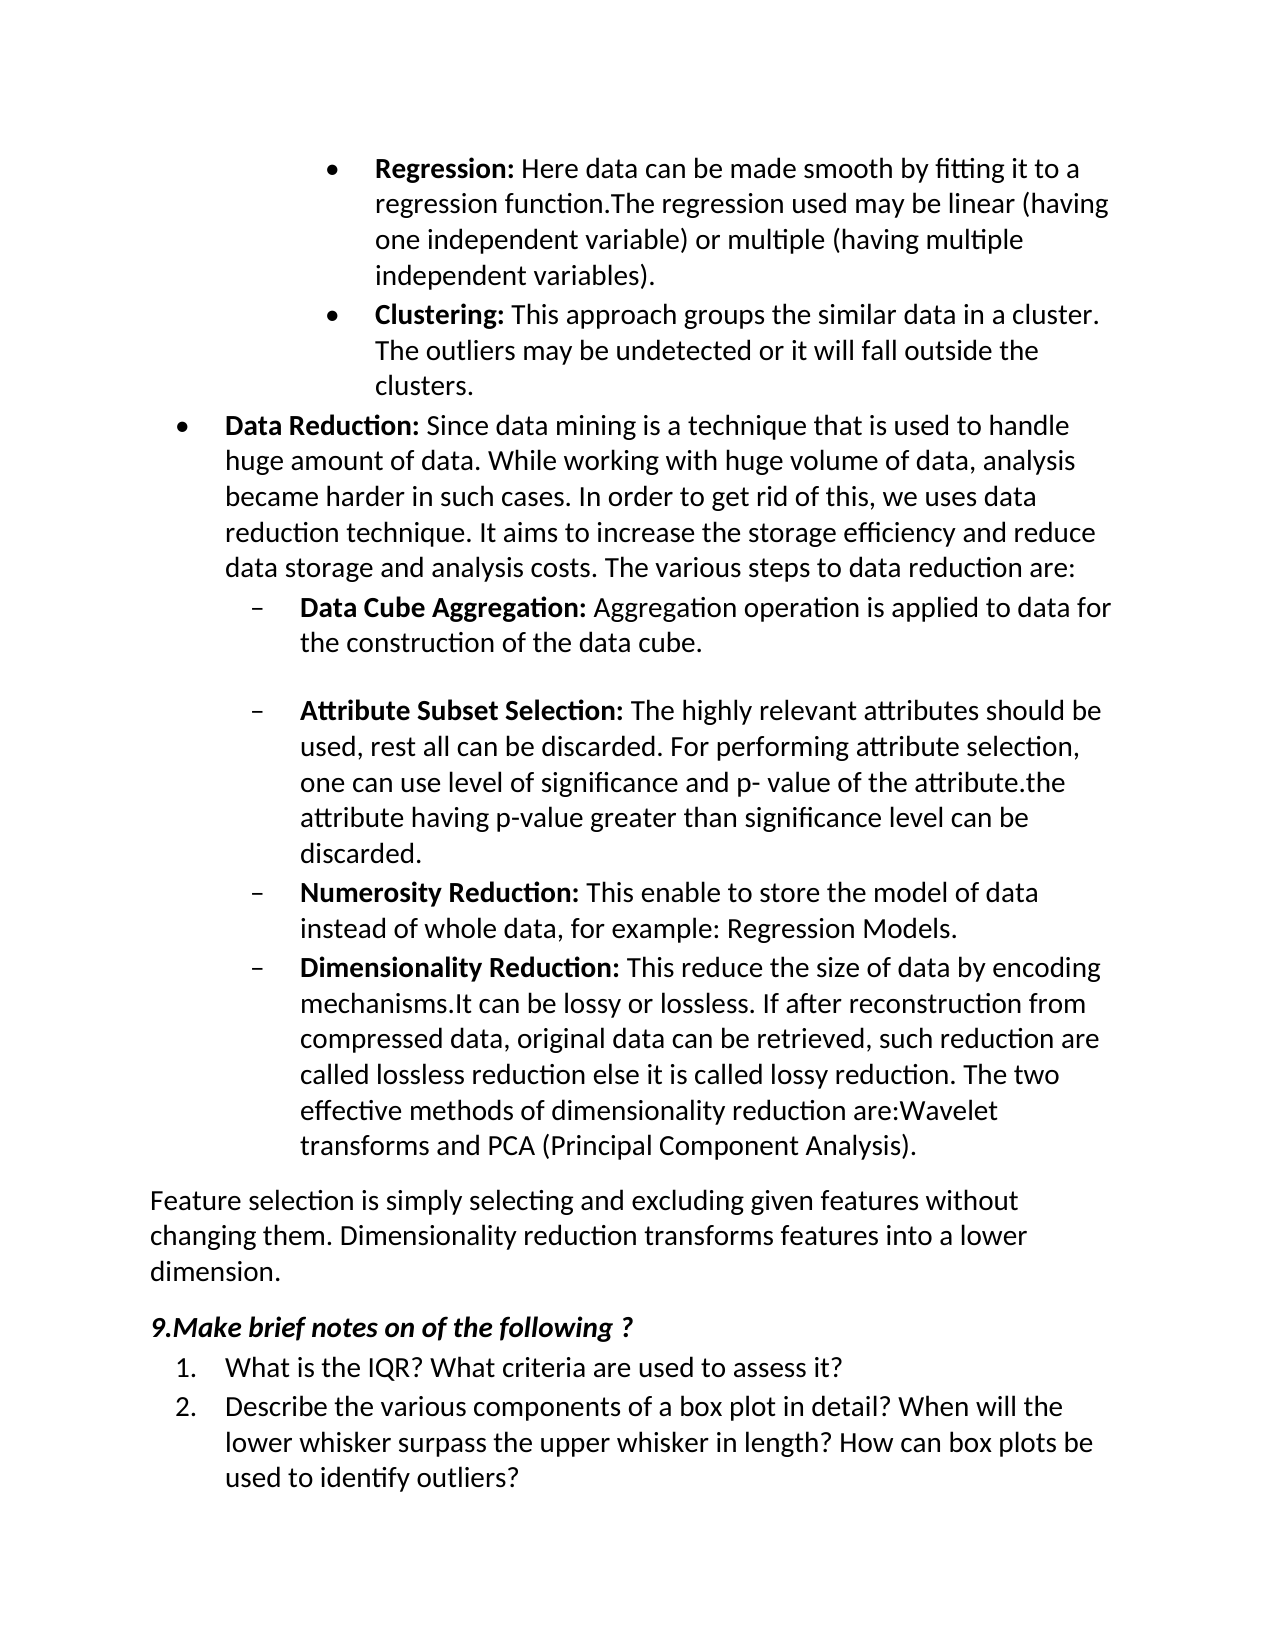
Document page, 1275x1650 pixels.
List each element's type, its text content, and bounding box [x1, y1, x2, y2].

subtitle 9.Make brief notes on of the following ? [150, 1309, 1125, 1345]
list Data Reduction: Since data mining is a technique that is used to handle huge amount of data. While working with huge volume of data, analysis became harder in such cases. In order to get rid of this, we uses data reduction technique. It aims to increase the storage efficiency and reduce data storage and analysis costs. The various steps to data reduction are: [175, 407, 1125, 585]
list What is the IQR? What criteria are used to assess it? [175, 1349, 1125, 1384]
list Attribute Subset Selection: The highly relevant attributes should be used, rest all can be discarded. For performing attribute selection, one can use level of significance and p- value of the attribute.the attribute having p-value greater than significance level can be discarded. [250, 692, 1125, 871]
list Data Cube Aggregation: Aggregation operation is applied to data for the construction of the data cube. [250, 589, 1125, 689]
text Feature selection is simply selecting and excluding given features without changing them. Dimensionality reduction transforms features into a lower dimension. [150, 1182, 1125, 1289]
list Dimensionality Reduction: This reduce the size of data by encoding mechanisms.It can be lossy or lossless. If after reconstruction from compressed data, original data can be retrieved, such reduction are called lossless reduction else it is called lossy reduction. The two effective methods of dimensionality reduction are:Wavelet transforms and PCA (Principal Component Analysis). [250, 949, 1125, 1163]
list Describe the various components of a box plot in detail? When will the lower whisker surpass the upper whisker in length? How can box plots be used to identify outliers? [175, 1388, 1125, 1495]
list Clustering: This approach groups the similar data in a cluster. The outliers may be undetected or it will fall outside the clusters. [325, 296, 1125, 403]
list Numerosity Reduction: This enable to store the model of data instead of whole data, for example: Regression Models. [250, 874, 1125, 946]
list Regression: Here data can be made smooth by fitting it to a regression function.The regression used may be linear (having one independent variable) or multiple (having multiple independent variables). [325, 150, 1125, 292]
